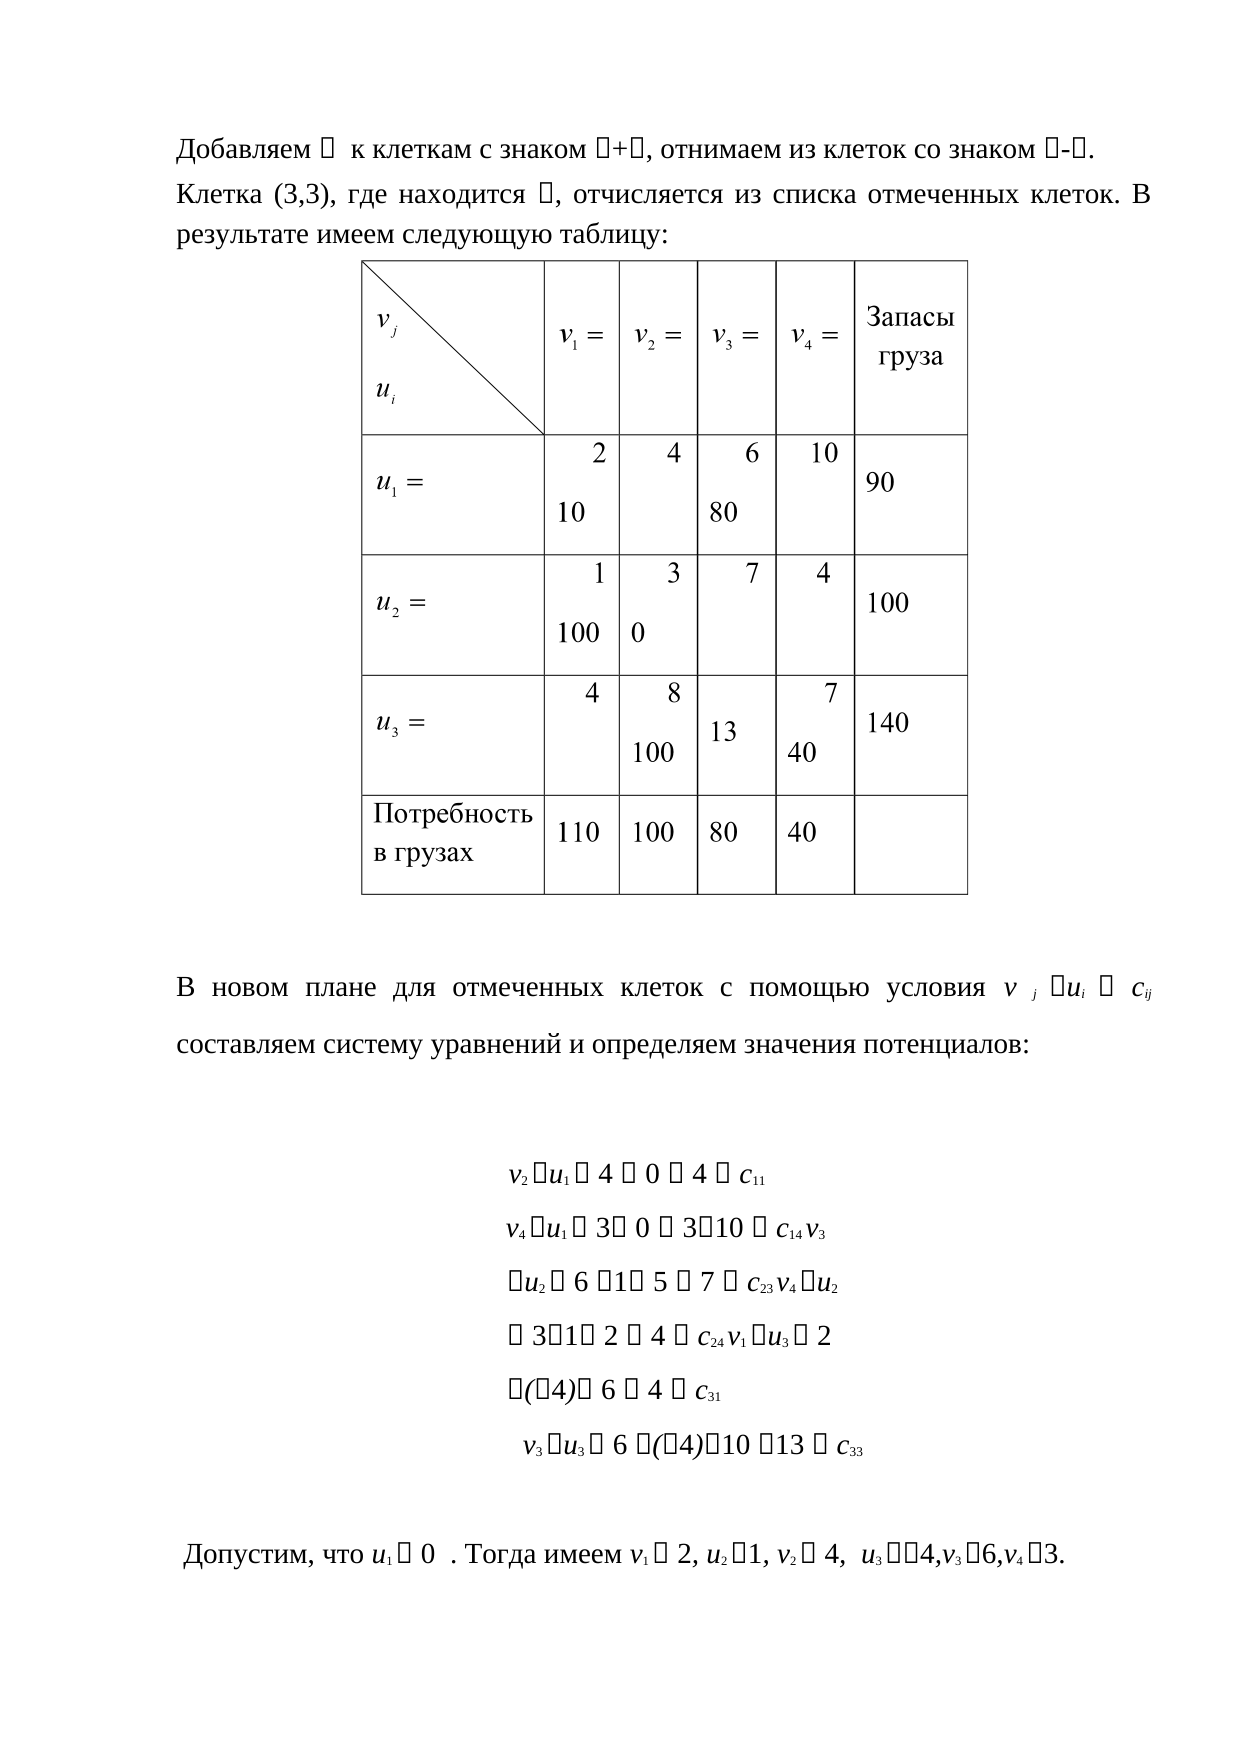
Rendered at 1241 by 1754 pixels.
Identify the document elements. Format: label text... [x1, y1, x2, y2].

text Допустим, что u1  0 . Тогда имеем v1  2, u2 1, v2  4, u3 4,v3 6,v4 3. [176, 1532, 1152, 1572]
text v4 u1  3 0  310  c14 v3 u2  6 1 5  7  c23 v4 u2  31 2  4  c24 v1 u3  2 (4) 6  4  c31 [506, 1206, 857, 1408]
text Клетка (3,3), где находится , отчисляется из списка отмеченных клеток. В результате имеем следующую таблицу: [176, 172, 1152, 250]
text v2 u1  4  0  4  c11 [177, 1152, 1152, 1192]
picture [360, 259, 969, 895]
text Добавляем  к клеткам с знаком +, отнимаем из клеток со знаком -. [176, 128, 1152, 167]
text В новом плане для отмеченных клеток с помощью условия v j ui  cij составляем систему уравнений и определяем значения потенциалов: [176, 965, 1152, 1060]
text v3 u3  6 (4)10 13  c33 [233, 1423, 1152, 1463]
